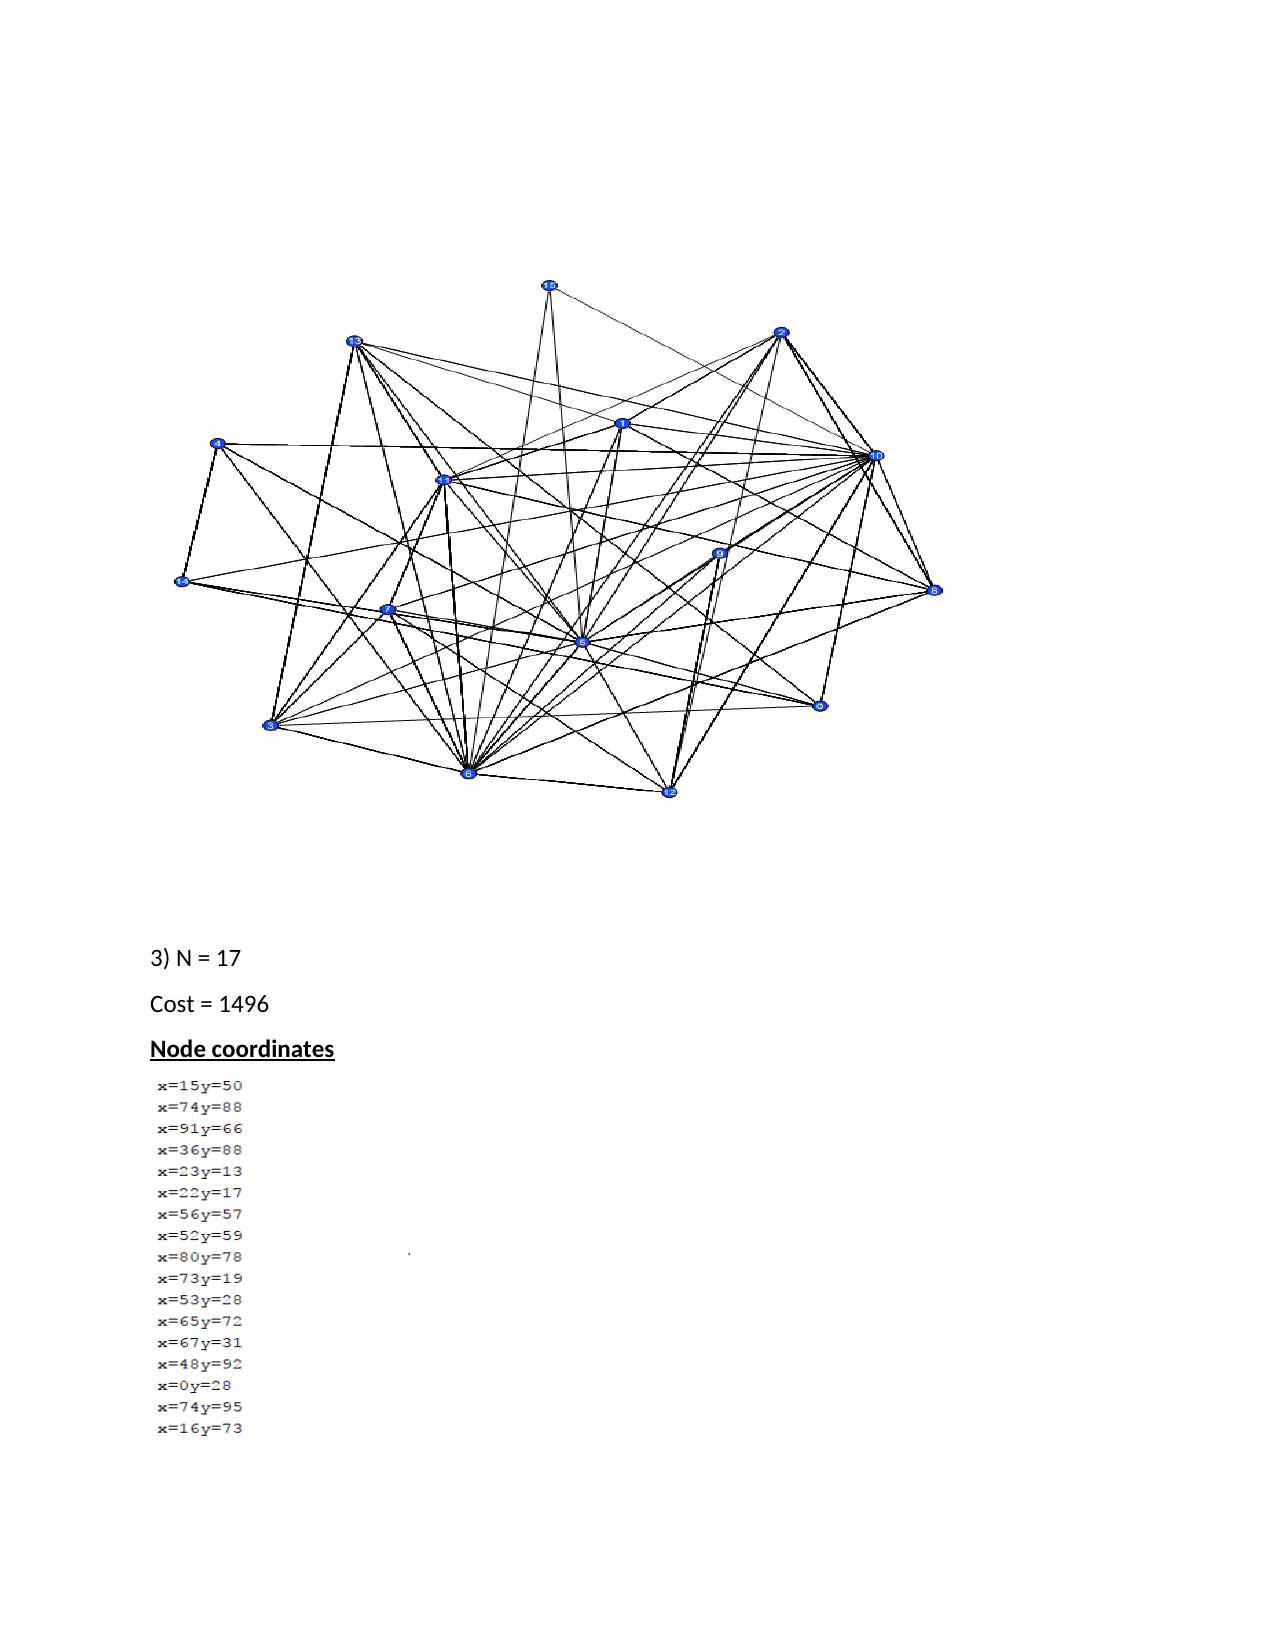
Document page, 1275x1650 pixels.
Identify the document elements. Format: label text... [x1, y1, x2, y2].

subtitle 3) N = 17 [150, 942, 1125, 973]
picture [150, 1078, 410, 1443]
picture [150, 150, 968, 928]
subtitle Cost = 1496 [150, 988, 1125, 1018]
subtitle Node coordinates [150, 1033, 1125, 1064]
